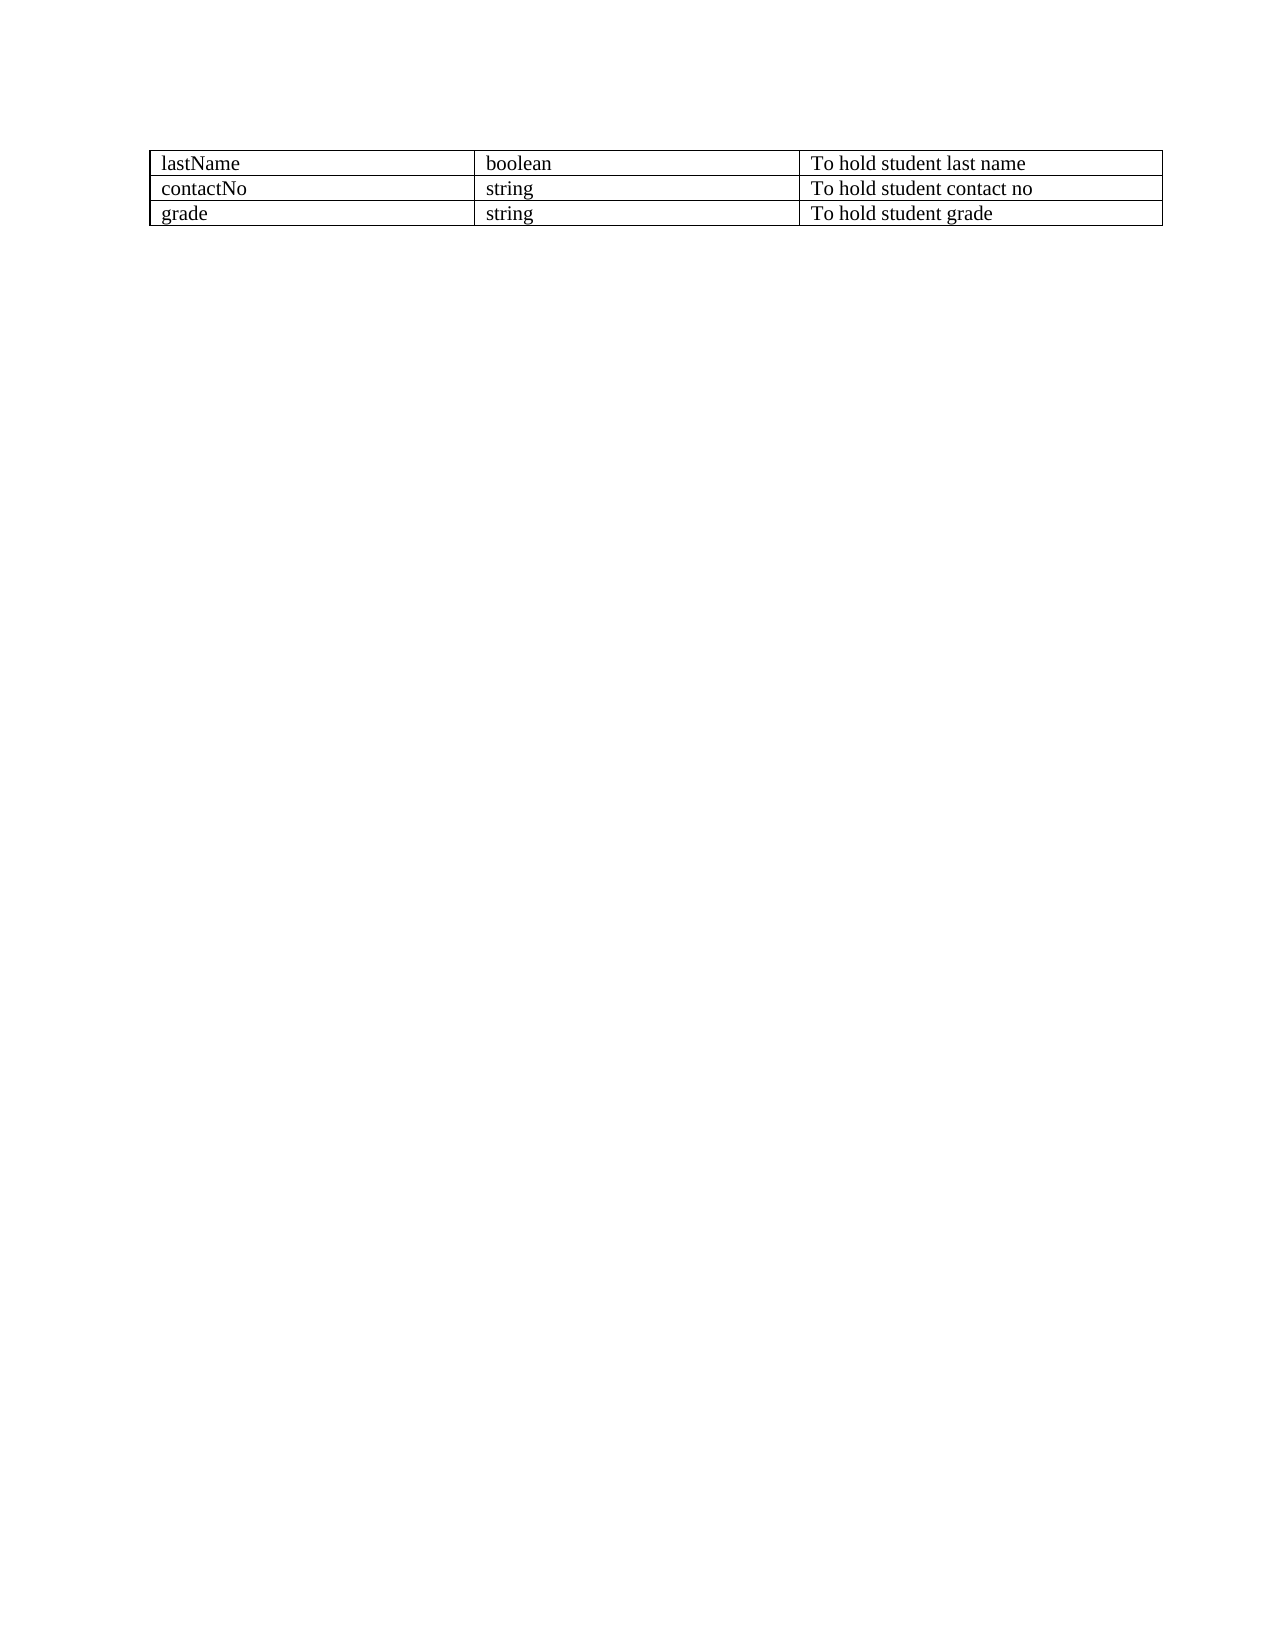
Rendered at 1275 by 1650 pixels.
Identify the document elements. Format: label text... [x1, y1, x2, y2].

table_cell string [475, 176, 799, 200]
table_cell contactNo [151, 176, 474, 200]
table_cell To hold student last name [800, 151, 1162, 175]
table_cell boolean [475, 151, 799, 175]
table_cell To hold student grade [800, 201, 1162, 225]
table_cell string [475, 201, 799, 225]
table_cell To hold student contact no [800, 176, 1162, 200]
table_cell grade [151, 201, 474, 225]
table_cell lastName [151, 151, 474, 175]
